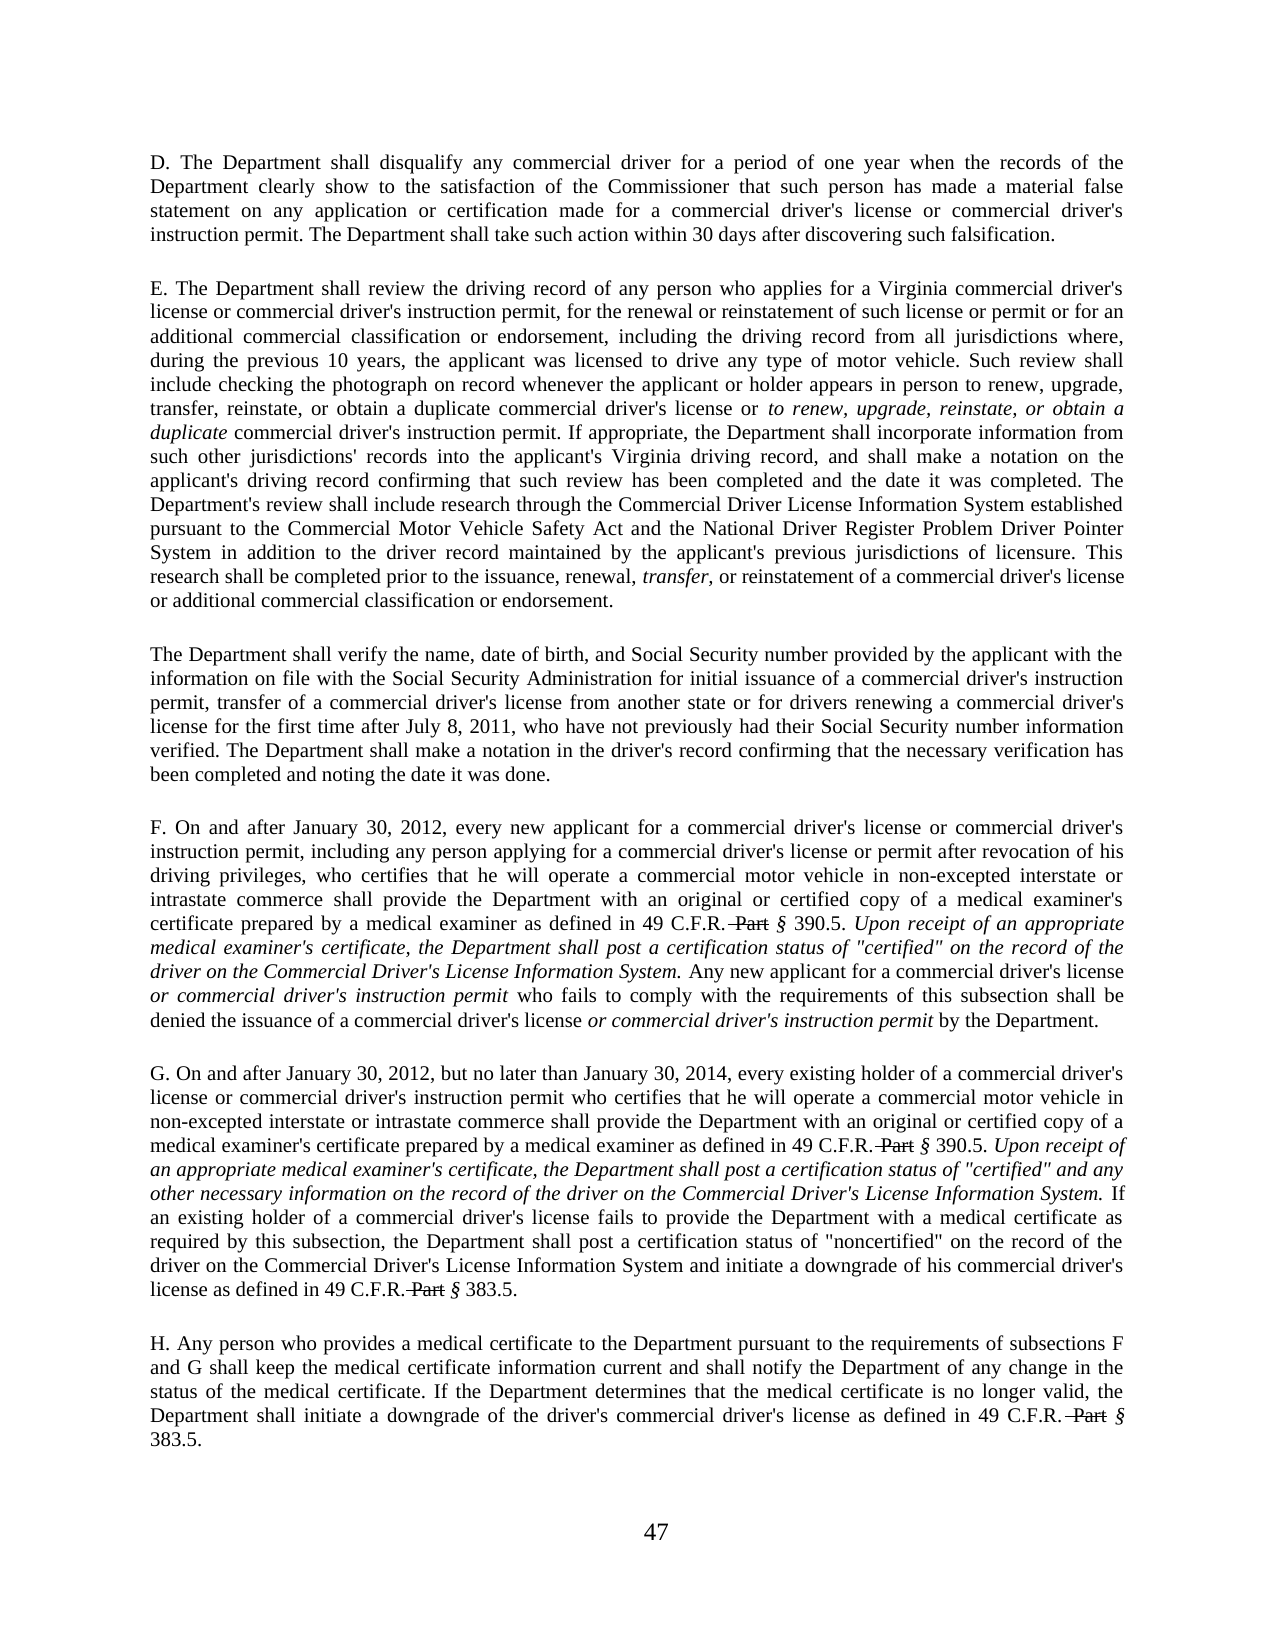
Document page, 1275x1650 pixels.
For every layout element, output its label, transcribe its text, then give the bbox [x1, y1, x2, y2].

text The Department shall verify the name, date of birth, and Social Security number provided by the applicant with the information on file with the Social Security Administration for initial issuance of a commercial driver's instruction permit, transfer of a commercial driver's license from another state or for drivers renewing a commercial driver's license for the first time after July 8, 2011, who have not previously had their Social Security number information verified. The Department shall make a notation in the driver's record confirming that the necessary verification has been completed and noting the date it was done. [150, 641, 1125, 786]
text G. On and after January 30, 2012, but no later than January 30, 2014, every existing holder of a commercial driver's license or commercial driver's instruction permit who certifies that he will operate a commercial motor vehicle in non-excepted interstate or intrastate commerce shall provide the Department with an original or certified copy of a medical examiner's certificate prepared by a medical examiner as defined in 49 C.F.R. Part § 390.5. Upon receipt of an appropriate medical examiner's certificate, the Department shall post a certification status of "certified" and any other necessary information on the record of the driver on the Commercial Driver's License Information System. If an existing holder of a commercial driver's license fails to provide the Department with a medical certificate as required by this subsection, the Department shall post a certification status of "noncertified" on the record of the driver on the Commercial Driver's License Information System and initiate a downgrade of his commercial driver's license as defined in 49 C.F.R. Part § 383.5. [150, 1061, 1125, 1301]
text F. On and after January 30, 2012, every new applicant for a commercial driver's license or commercial driver's instruction permit, including any person applying for a commercial driver's license or permit after revocation of his driving privileges, who certifies that he will operate a commercial motor vehicle in non-excepted interstate or intrastate commerce shall provide the Department with an original or certified copy of a medical examiner's certificate prepared by a medical examiner as defined in 49 C.F.R. Part § 390.5. Upon receipt of an appropriate medical examiner's certificate, the Department shall post a certification status of "certified" on the record of the driver on the Commercial Driver's License Information System. Any new applicant for a commercial driver's license or commercial driver's instruction permit who fails to comply with the requirements of this subsection shall be denied the issuance of a commercial driver's license or commercial driver's instruction permit by the Department. [150, 815, 1125, 1032]
text H. Any person who provides a medical certificate to the Department pursuant to the requirements of subsections F and G shall keep the medical certificate information current and shall notify the Department of any change in the status of the medical certificate. If the Department determines that the medical certificate is no longer valid, the Department shall initiate a downgrade of the driver's commercial driver's license as defined in 49 C.F.R. Part § 383.5. [150, 1331, 1125, 1451]
text E. The Department shall review the driving record of any person who applies for a Virginia commercial driver's license or commercial driver's instruction permit, for the renewal or reinstatement of such license or permit or for an additional commercial classification or endorsement, including the driving record from all jurisdictions where, during the previous 10 years, the applicant was licensed to drive any type of motor vehicle. Such review shall include checking the photograph on record whenever the applicant or holder appears in person to renew, upgrade, transfer, reinstate, or obtain a duplicate commercial driver's license or to renew, upgrade, reinstate, or obtain a duplicate commercial driver's instruction permit. If appropriate, the Department shall incorporate information from such other jurisdictions' records into the applicant's Virginia driving record, and shall make a notation on the applicant's driving record confirming that such review has been completed and the date it was completed. The Department's review shall include research through the Commercial Driver License Information System established pursuant to the Commercial Motor Vehicle Safety Act and the National Driver Register Problem Driver Pointer System in addition to the driver record maintained by the applicant's previous jurisdictions of licensure. This research shall be completed prior to the issuance, renewal, transfer, or reinstatement of a commercial driver's license or additional commercial classification or endorsement. [150, 275, 1125, 612]
text D. The Department shall disqualify any commercial driver for a period of one year when the records of the Department clearly show to the satisfaction of the Commissioner that such person has made a material false statement on any application or certification made for a commercial driver's license or commercial driver's instruction permit. The Department shall take such action within 30 days after discovering such falsification. [150, 150, 1125, 246]
